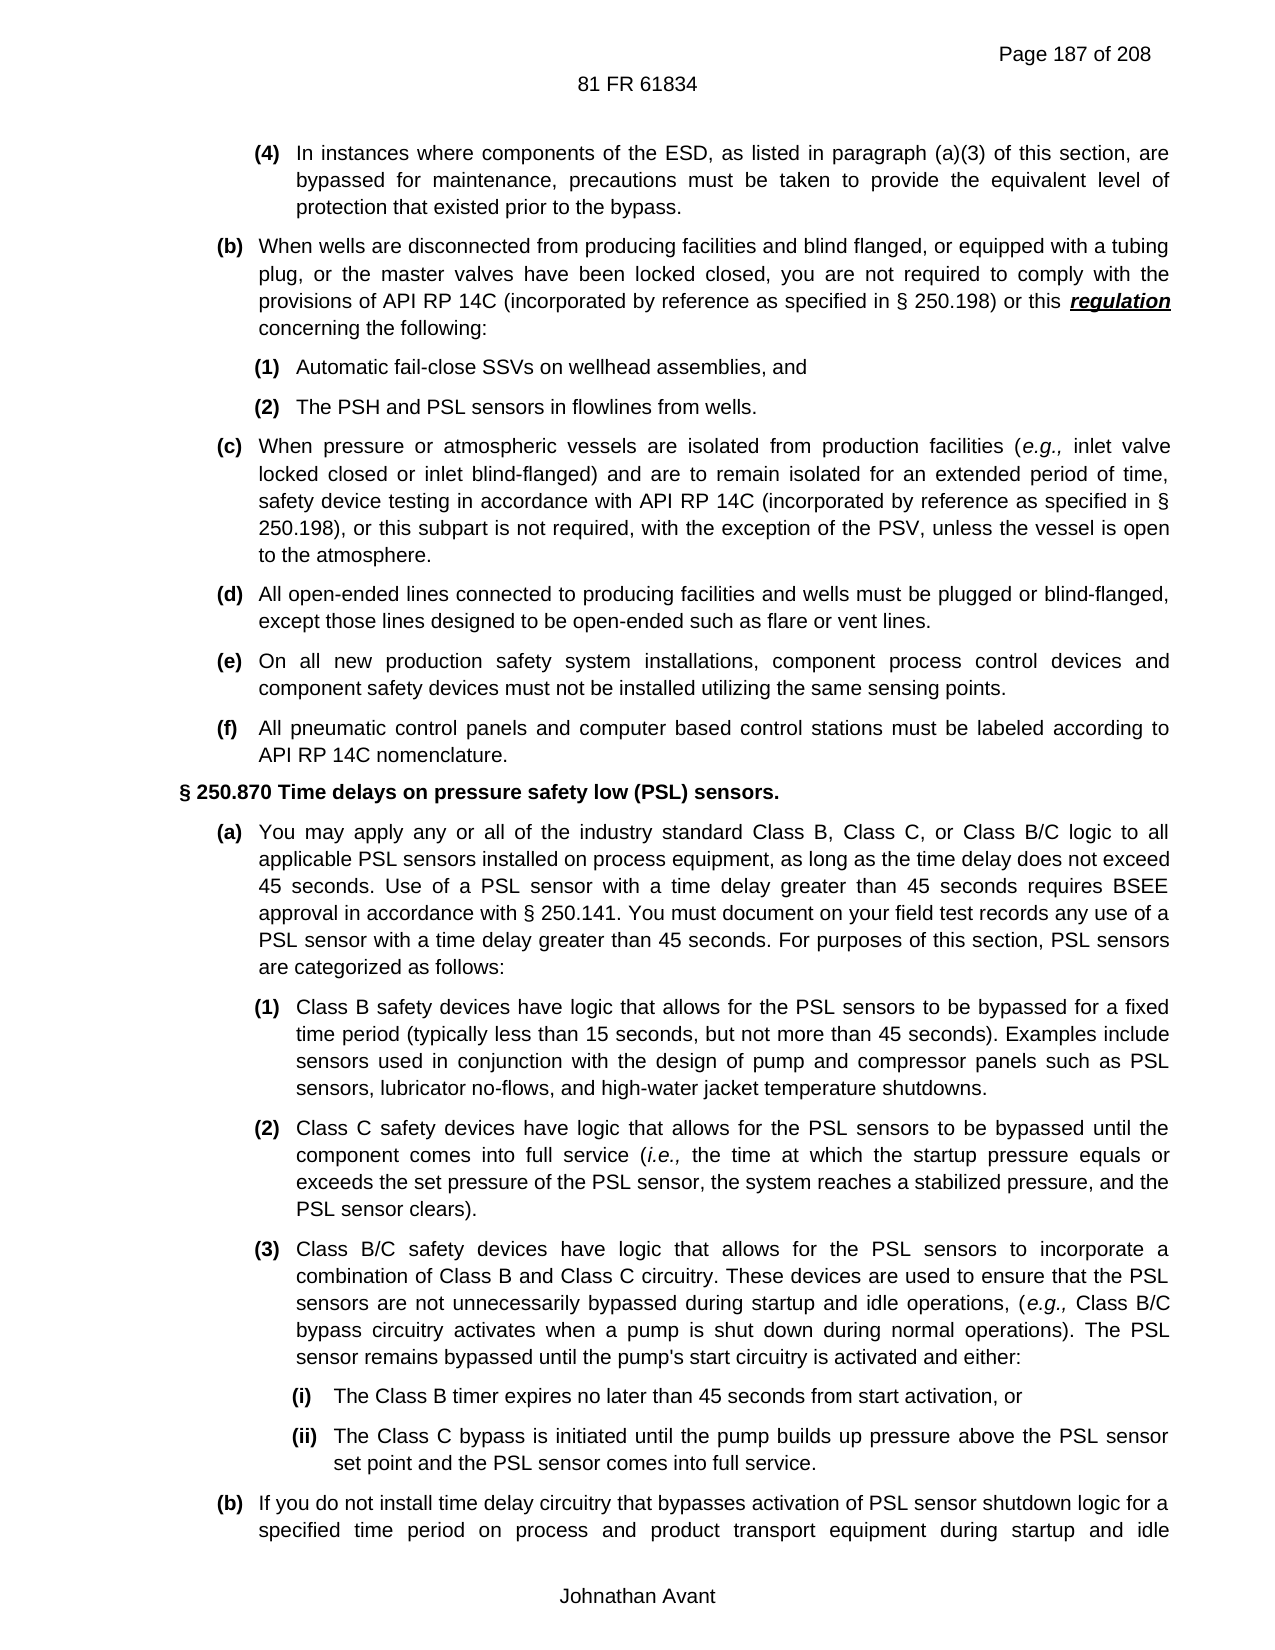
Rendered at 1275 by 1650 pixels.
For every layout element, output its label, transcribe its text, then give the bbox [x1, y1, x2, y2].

list Automatic fail-close SSVs on wellhead assemblies, and [254, 352, 1171, 379]
list The Class C bypass is initiated until the pump builds up pressure above the PSL sensor set point and the PSL sensor comes into full service. [292, 1421, 1171, 1475]
list In instances where components of the ESD, as listed in paragraph (a)(3) of this section, are bypassed for maintenance, precautions must be taken to provide the equivalent level of protection that existed prior to the bypass. [254, 137, 1171, 219]
list Class B/C safety devices have logic that allows for the PSL sensors to incorporate a combination of Class B and Class C circuitry. These devices are used to ensure that the PSL sensors are not unnecessarily bypassed during startup and idle operations, (e.g., Class B/C bypass circuitry activates when a pump is shut down during normal operations). The PSL sensor remains bypassed until the pump's start circuitry is activated and either: [254, 1233, 1171, 1369]
list Class B safety devices have logic that allows for the PSL sensors to be bypassed for a fixed time period (typically less than 15 seconds, but not more than 45 seconds). Examples include sensors used in conjunction with the design of pump and compressor panels such as PSL sensors, lubricator no-flows, and high-water jacket temperature shutdowns. [254, 992, 1171, 1100]
list Class C safety devices have logic that allows for the PSL sensors to be bypassed until the component comes into full service (i.e., the time at which the startup pressure equals or exceeds the set pressure of the PSL sensor, the system reaches a stabilized pressure, and the PSL sensor clears). [254, 1112, 1171, 1221]
list All pneumatic control panels and computer based control stations must be labeled according to API RP 14C nomenclature. [217, 712, 1171, 767]
list On all new production safety system installations, component process control devices and component safety devices must not be installed utilizing the same sensing points. [217, 646, 1171, 700]
list You may apply any or all of the industry standard Class B, Class C, or Class B/C logic to all applicable PSL sensors installed on process equipment, as long as the time delay does not exceed 45 seconds. Use of a PSL sensor with a time delay greater than 45 seconds requires BSEE approval in accordance with § 250.141. You must document on your field test records any use of a PSL sensor with a time delay greater than 45 seconds. For purposes of this section, PSL sensors are categorized as follows: [217, 817, 1171, 979]
list The Class B timer expires no later than 45 seconds from start activation, or [292, 1381, 1171, 1408]
list ure safety low (PSL) sensors. [179, 779, 1171, 804]
list All open-ended lines connected to producing facilities and wells must be plugged or blind-flanged, except those lines designed to be open-ended such as flare or vent lines. [217, 579, 1171, 633]
list When wells are disconnected from producing facilities and blind flanged, or equipped with a tubing plug, or the master valves have been locked closed, you are not required to comply with the provisions of API RP 14C (incorporated by reference as specified in § 250.198) or this regulation concerning the following: [217, 231, 1171, 339]
list The PSH and PSL sensors in flowlines from wells. [254, 392, 1171, 419]
list When pressure or atmospheric vessels are isolated from production facilities (e.g., inlet valve locked closed or inlet blind-flanged) and are to remain isolated for an extended period of time, safety device testing in accordance with API RP 14C (incorporated by reference as specified in § 250.198), or this subpart is not required, with the exception of the PSV, unless the vessel is open to the atmosphere. [217, 431, 1171, 567]
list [217, 1487, 1171, 1542]
